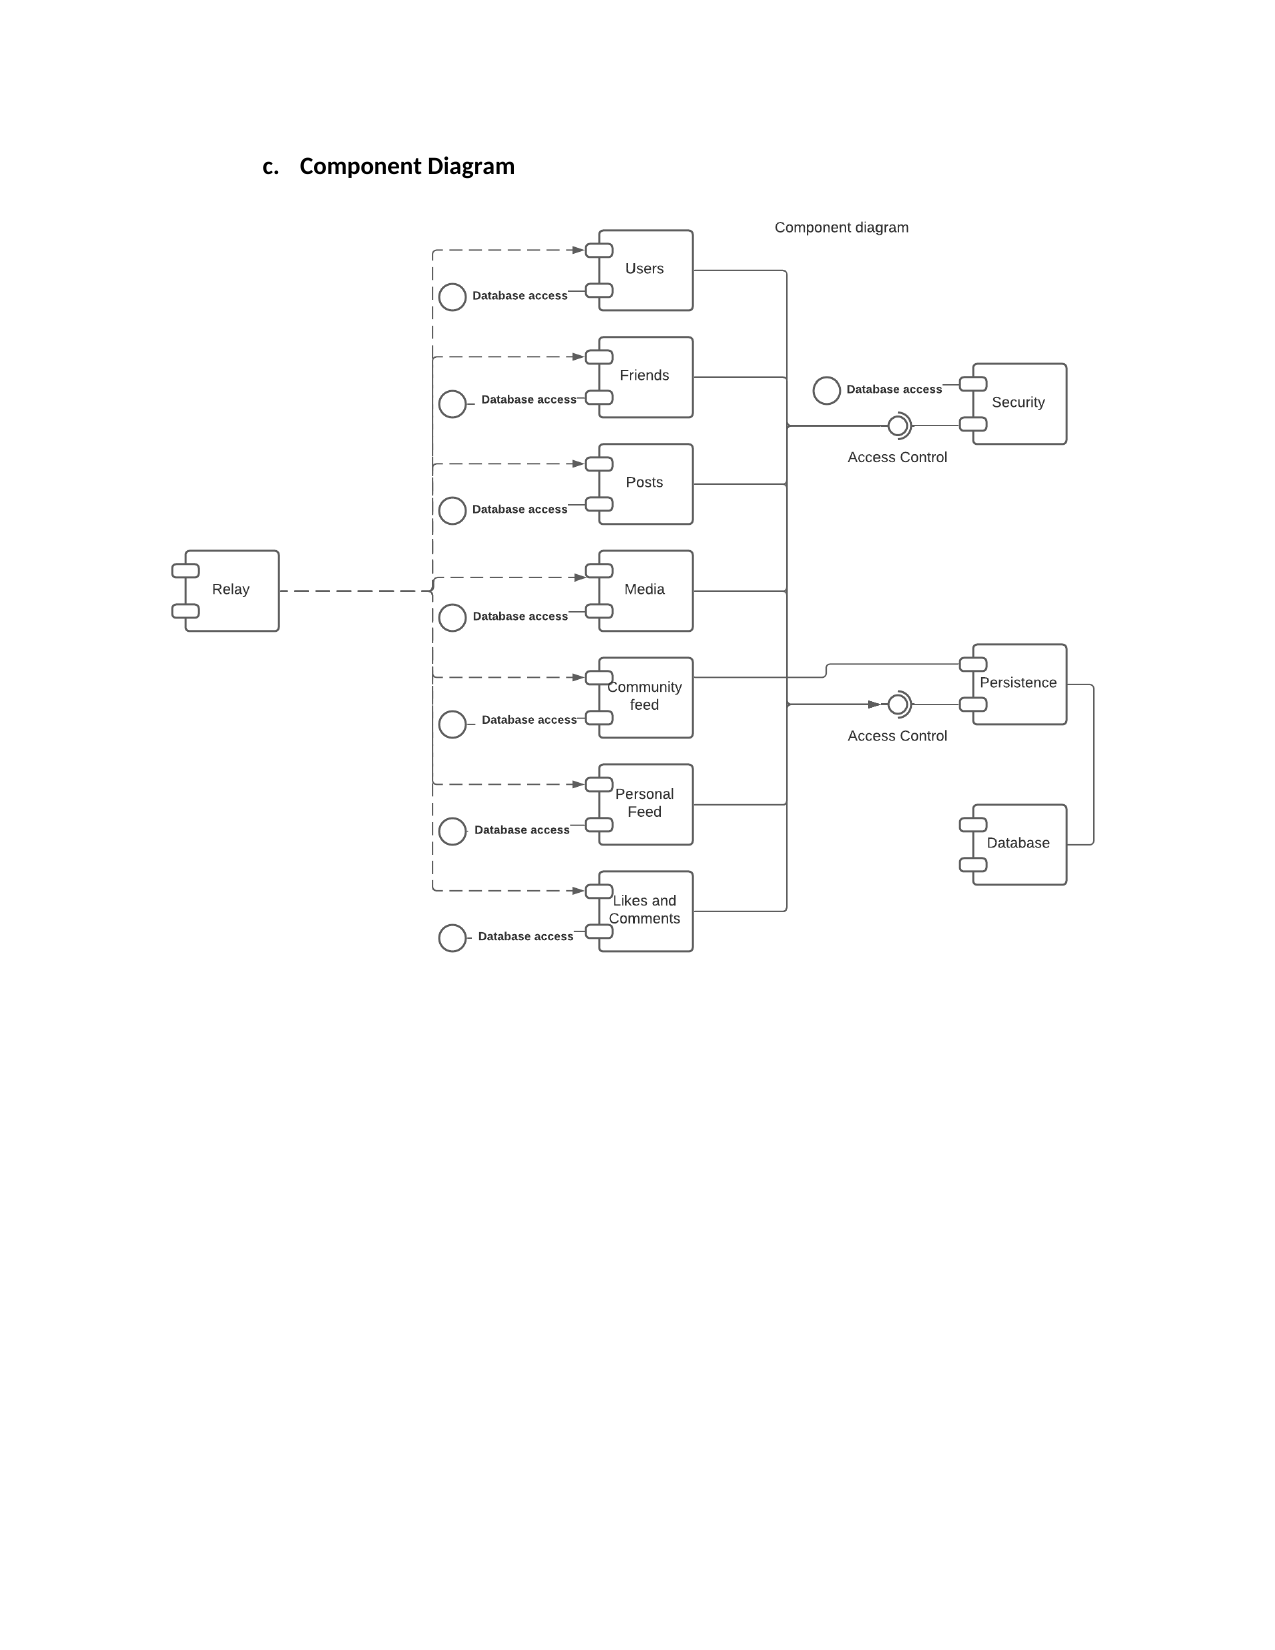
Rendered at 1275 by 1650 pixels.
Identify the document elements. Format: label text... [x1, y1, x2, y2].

list Component Diagram [262, 150, 1125, 181]
picture [145, 182, 1121, 978]
